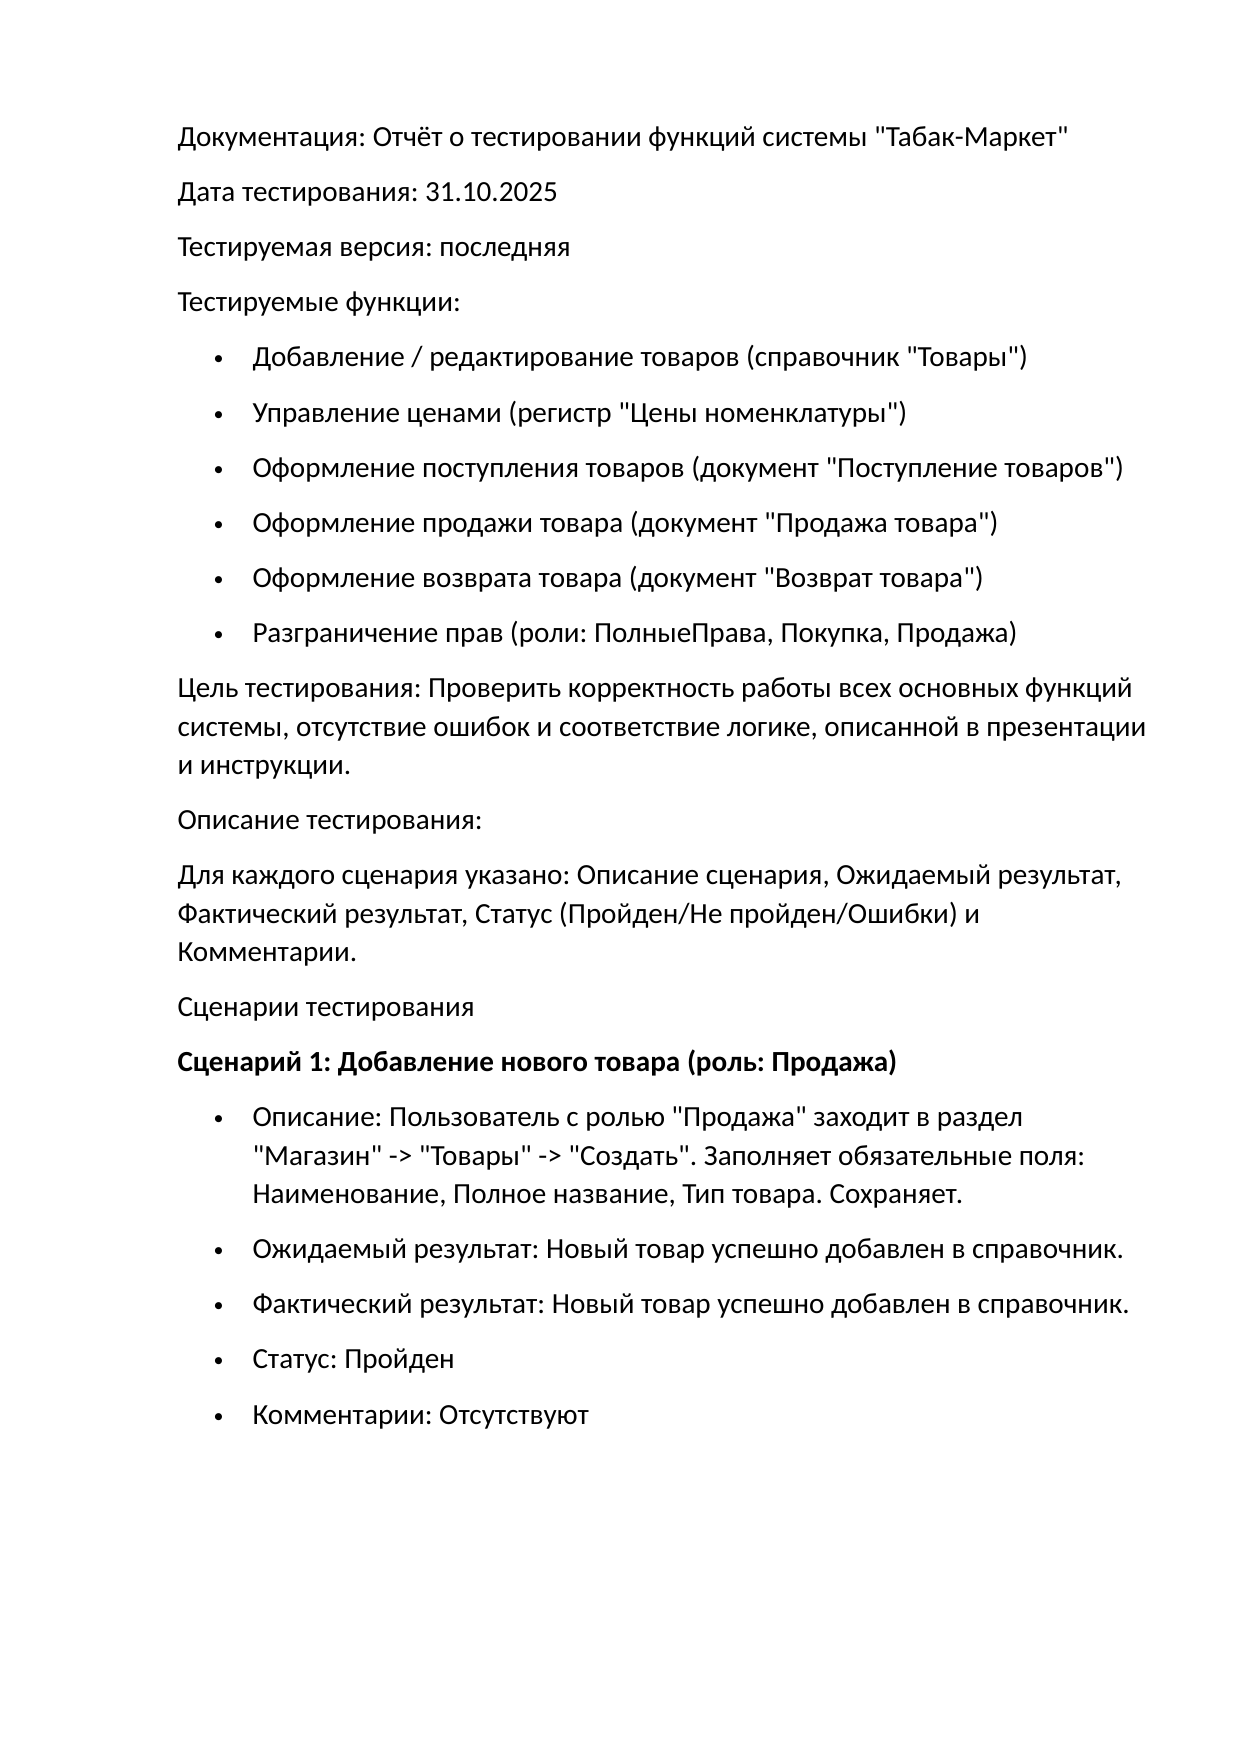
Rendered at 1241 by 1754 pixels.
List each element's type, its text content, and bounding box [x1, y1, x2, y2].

text Для каждого сценария указано: Описание сценария, Ожидаемый результат, Фактический результат, Статус (Пройден/Не пройден/Ошибки) и Комментарии. [177, 856, 1152, 969]
text Тестируемая версия: последняя [177, 228, 1152, 264]
list Управление ценами (регистр "Цены номенклатуры") [215, 394, 1152, 429]
text Сценарий 1: Добавление нового товара (роль: Продажа) [177, 1043, 1152, 1079]
text Цель тестирования: Проверить корректность работы всех основных функций системы, отсутствие ошибок и соответствие логике, описанной в презентации и инструкции. [177, 669, 1152, 782]
list Статус: Пройден [215, 1341, 1152, 1376]
list Оформление продажи товара (документ "Продажа товара") [215, 504, 1152, 539]
text Тестируемые функции: [177, 283, 1152, 319]
list Оформление возврата товара (документ "Возврат товара") [215, 559, 1152, 594]
list Разграничение прав (роли: ПолныеПрава, Покупка, Продажа) [215, 614, 1152, 650]
list Комментарии: Отсутствуют [215, 1396, 1152, 1431]
text Описание тестирования: [177, 801, 1152, 837]
text Дата тестирования: 31.10.2025 [177, 173, 1152, 209]
list Фактический результат: Новый товар успешно добавлен в справочник. [215, 1286, 1152, 1321]
list Оформление поступления товаров (документ "Поступление товаров") [215, 449, 1152, 484]
list Ожидаемый результат: Новый товар успешно добавлен в справочник. [215, 1230, 1152, 1266]
list Описание: Пользователь с ролью "Продажа" заходит в раздел "Магазин" -> "Товары" -> "Создать". Заполняет обязательные поля: Наименование, Полное название, Тип товара. Сохраняет. [215, 1098, 1152, 1211]
text Документация: Отчёт о тестировании функций системы "Табак-Маркет" [177, 118, 1152, 154]
text Сценарии тестирования [177, 988, 1152, 1024]
list Добавление / редактирование товаров (справочник "Товары") [215, 338, 1152, 374]
